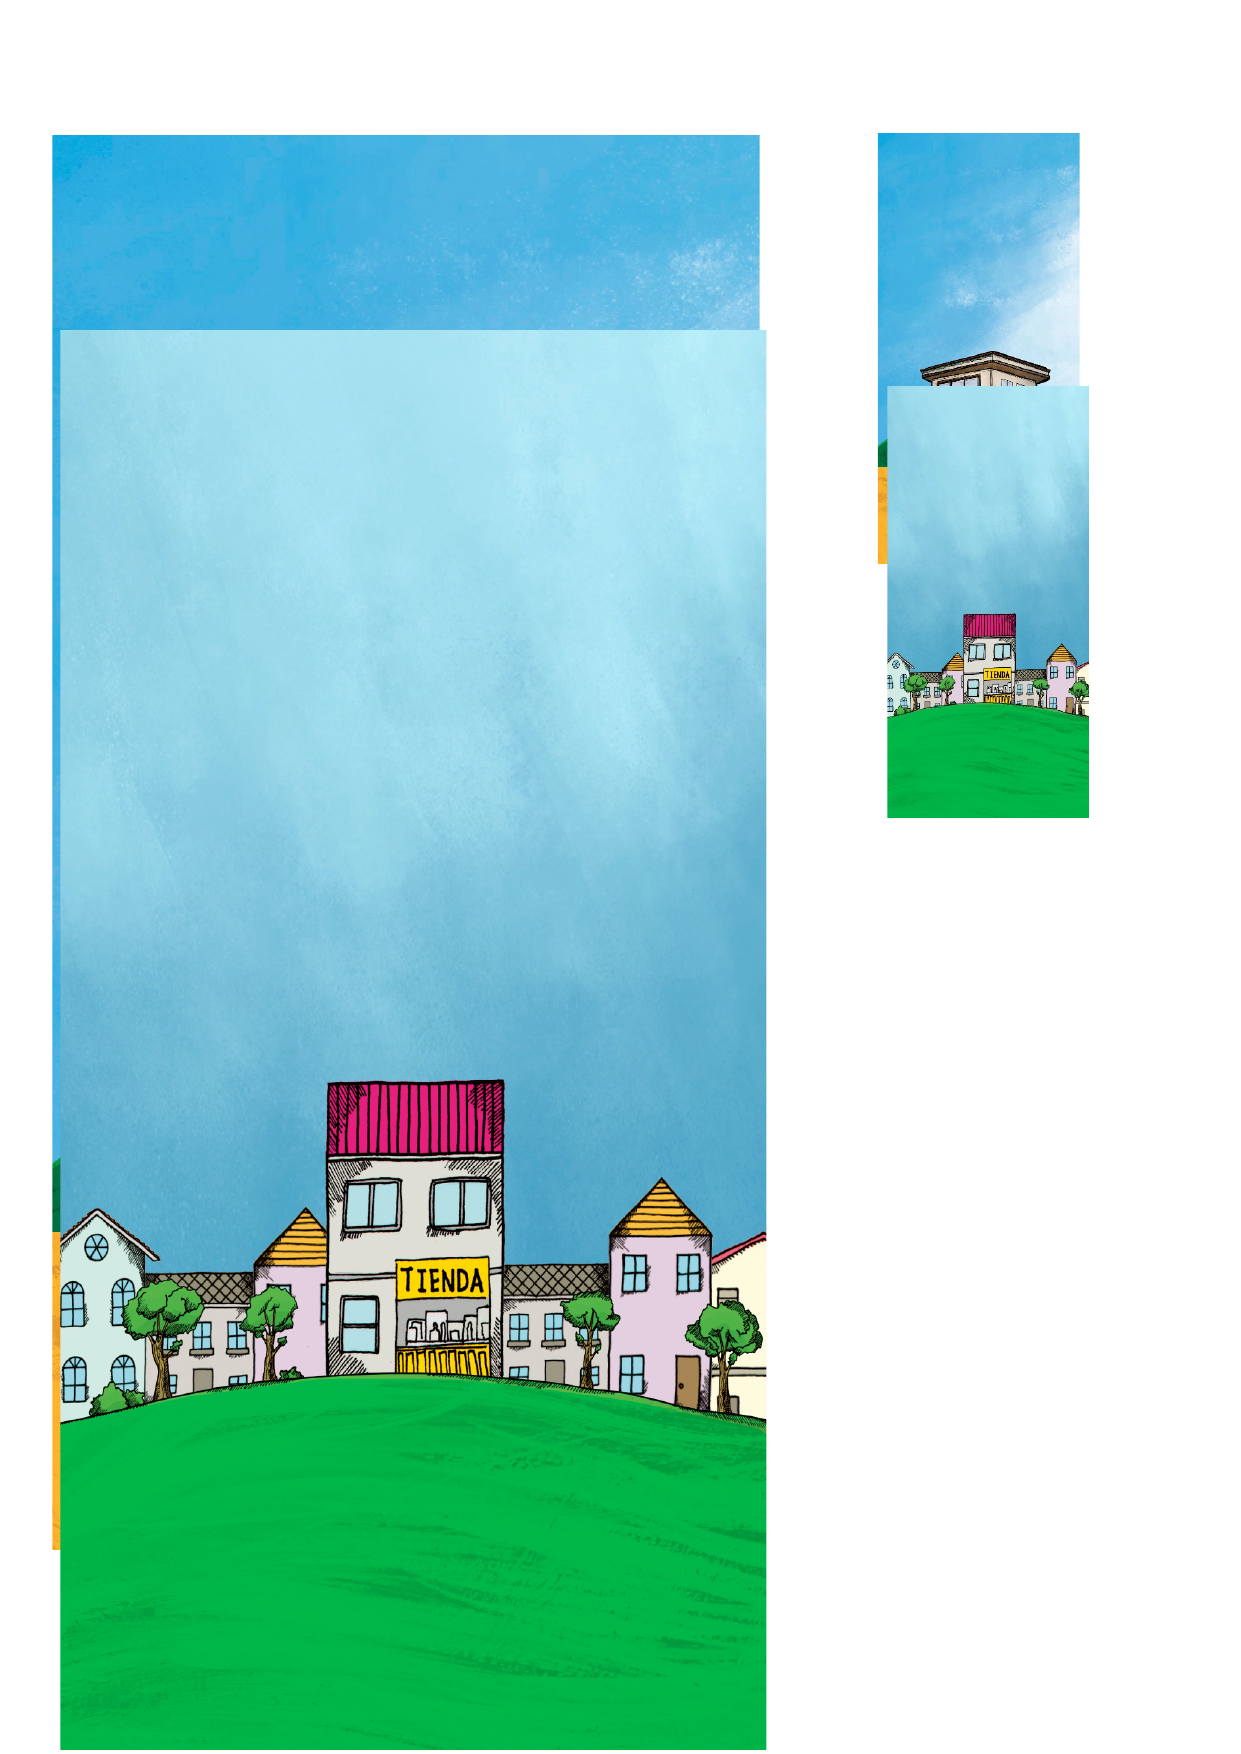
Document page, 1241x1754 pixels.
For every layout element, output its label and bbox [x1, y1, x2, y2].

picture [52, 135, 767, 1749]
picture [877, 133, 1089, 814]
